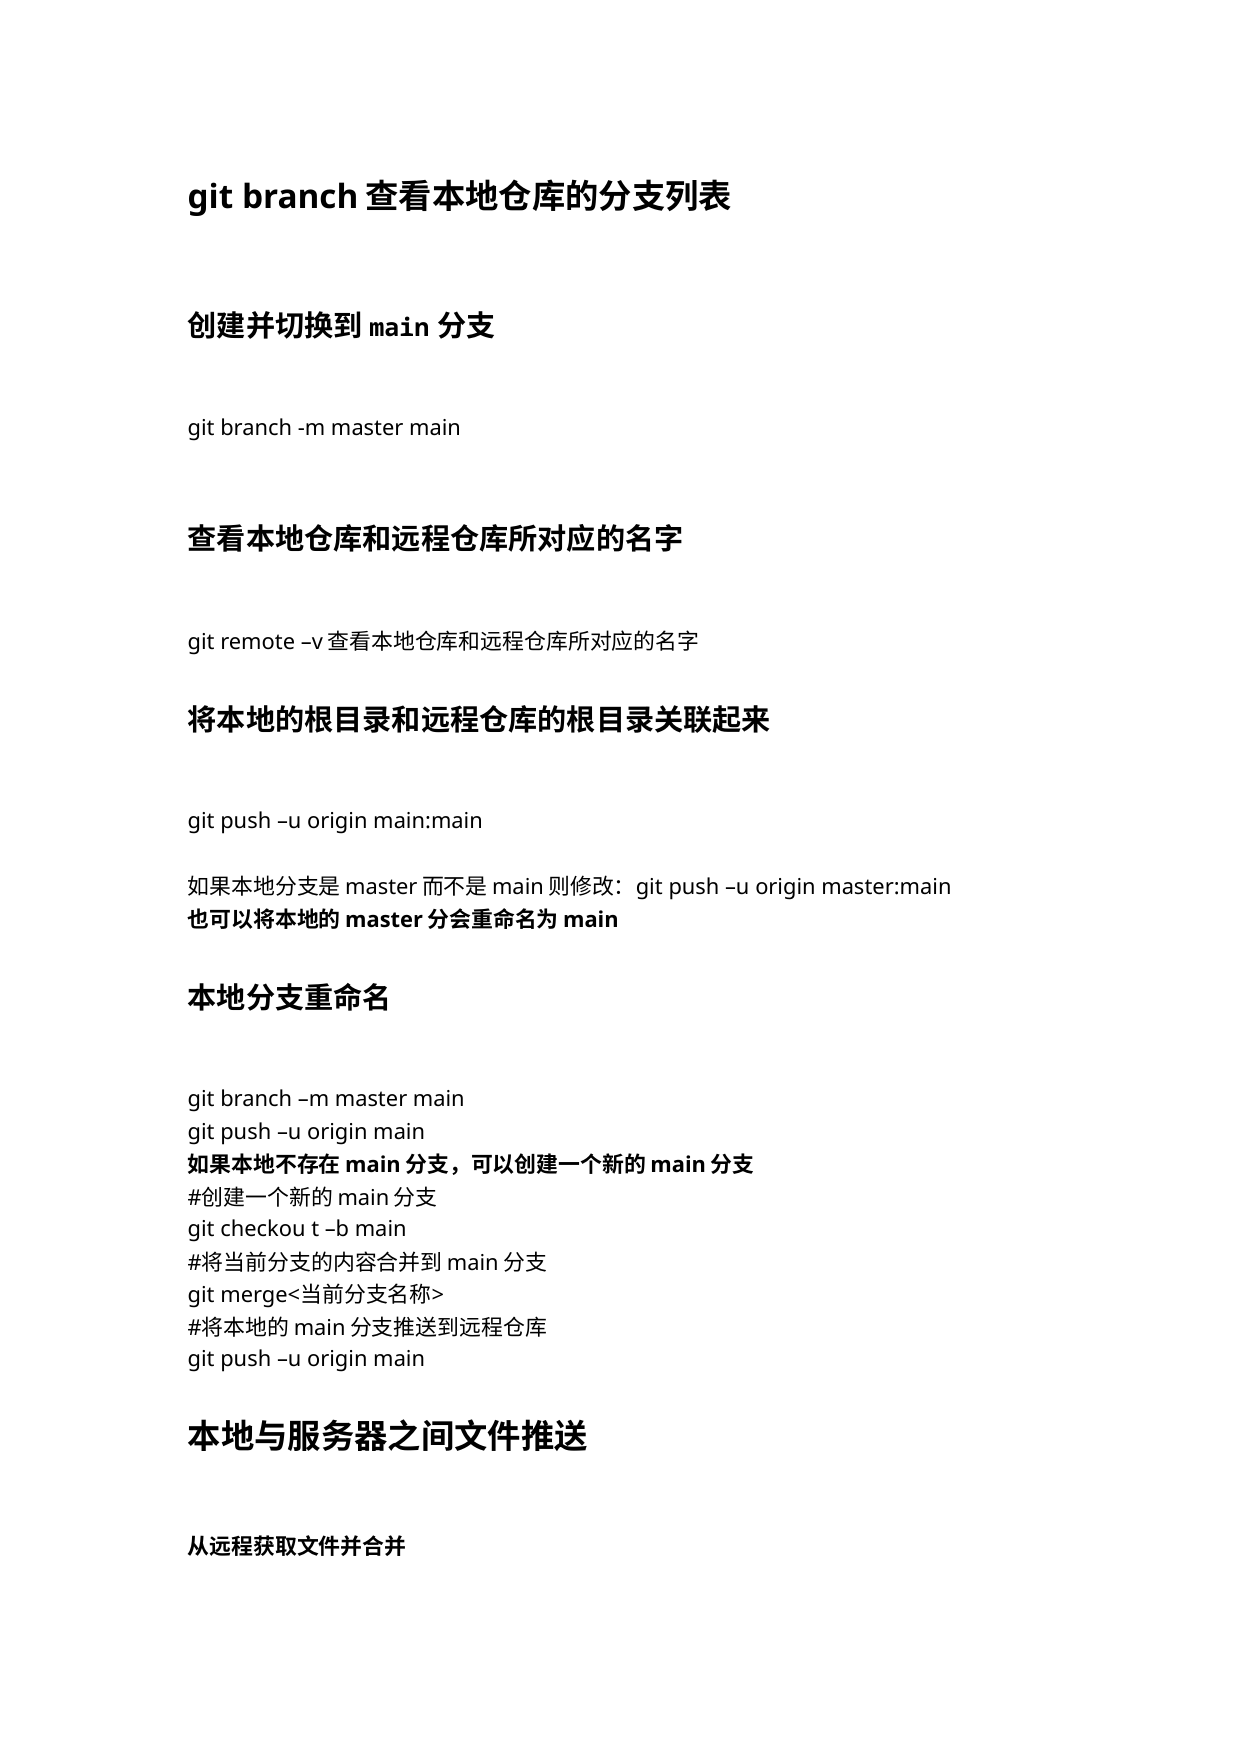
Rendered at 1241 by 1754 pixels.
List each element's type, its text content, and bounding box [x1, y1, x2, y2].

text 如果本地分支是master而不是main则修改：git push –u origin master:main [187, 869, 1053, 901]
subtitle 本地分支重命名 [187, 963, 1053, 1028]
text 从远程获取文件并合并 [187, 1529, 1053, 1561]
text #创建一个新的main分支 [187, 1179, 1053, 1212]
text git checkou t –b main [187, 1212, 1053, 1244]
text #将本地的main分支推送到远程仓库 [187, 1309, 1053, 1342]
text git push –u origin main:main [187, 804, 1053, 836]
subtitle git branch查看本地仓库的分支列表 [187, 162, 1053, 227]
subtitle 查看本地仓库和远程仓库所对应的名字 [187, 504, 1053, 569]
text git branch -m master main [187, 410, 1053, 443]
text 也可以将本地的master分会重命名为main [187, 901, 1053, 934]
text git push –u origin main [187, 1342, 1053, 1374]
subtitle 创建并切换到 main 分支 [187, 291, 1053, 356]
text 如果本地不存在main分支，可以创建一个新的main分支 [187, 1147, 1053, 1179]
text git push –u origin main [187, 1114, 1053, 1147]
text git merge<当前分支名称> [187, 1277, 1053, 1309]
text git remote –v查看本地仓库和远程仓库所对应的名字 [187, 623, 1053, 656]
text git branch –m master main [187, 1082, 1053, 1114]
subtitle 本地与服务器之间文件推送 [187, 1401, 1053, 1466]
subtitle 将本地的根目录和远程仓库的根目录关联起来 [187, 685, 1053, 750]
text #将当前分支的内容合并到main分支 [187, 1244, 1053, 1277]
